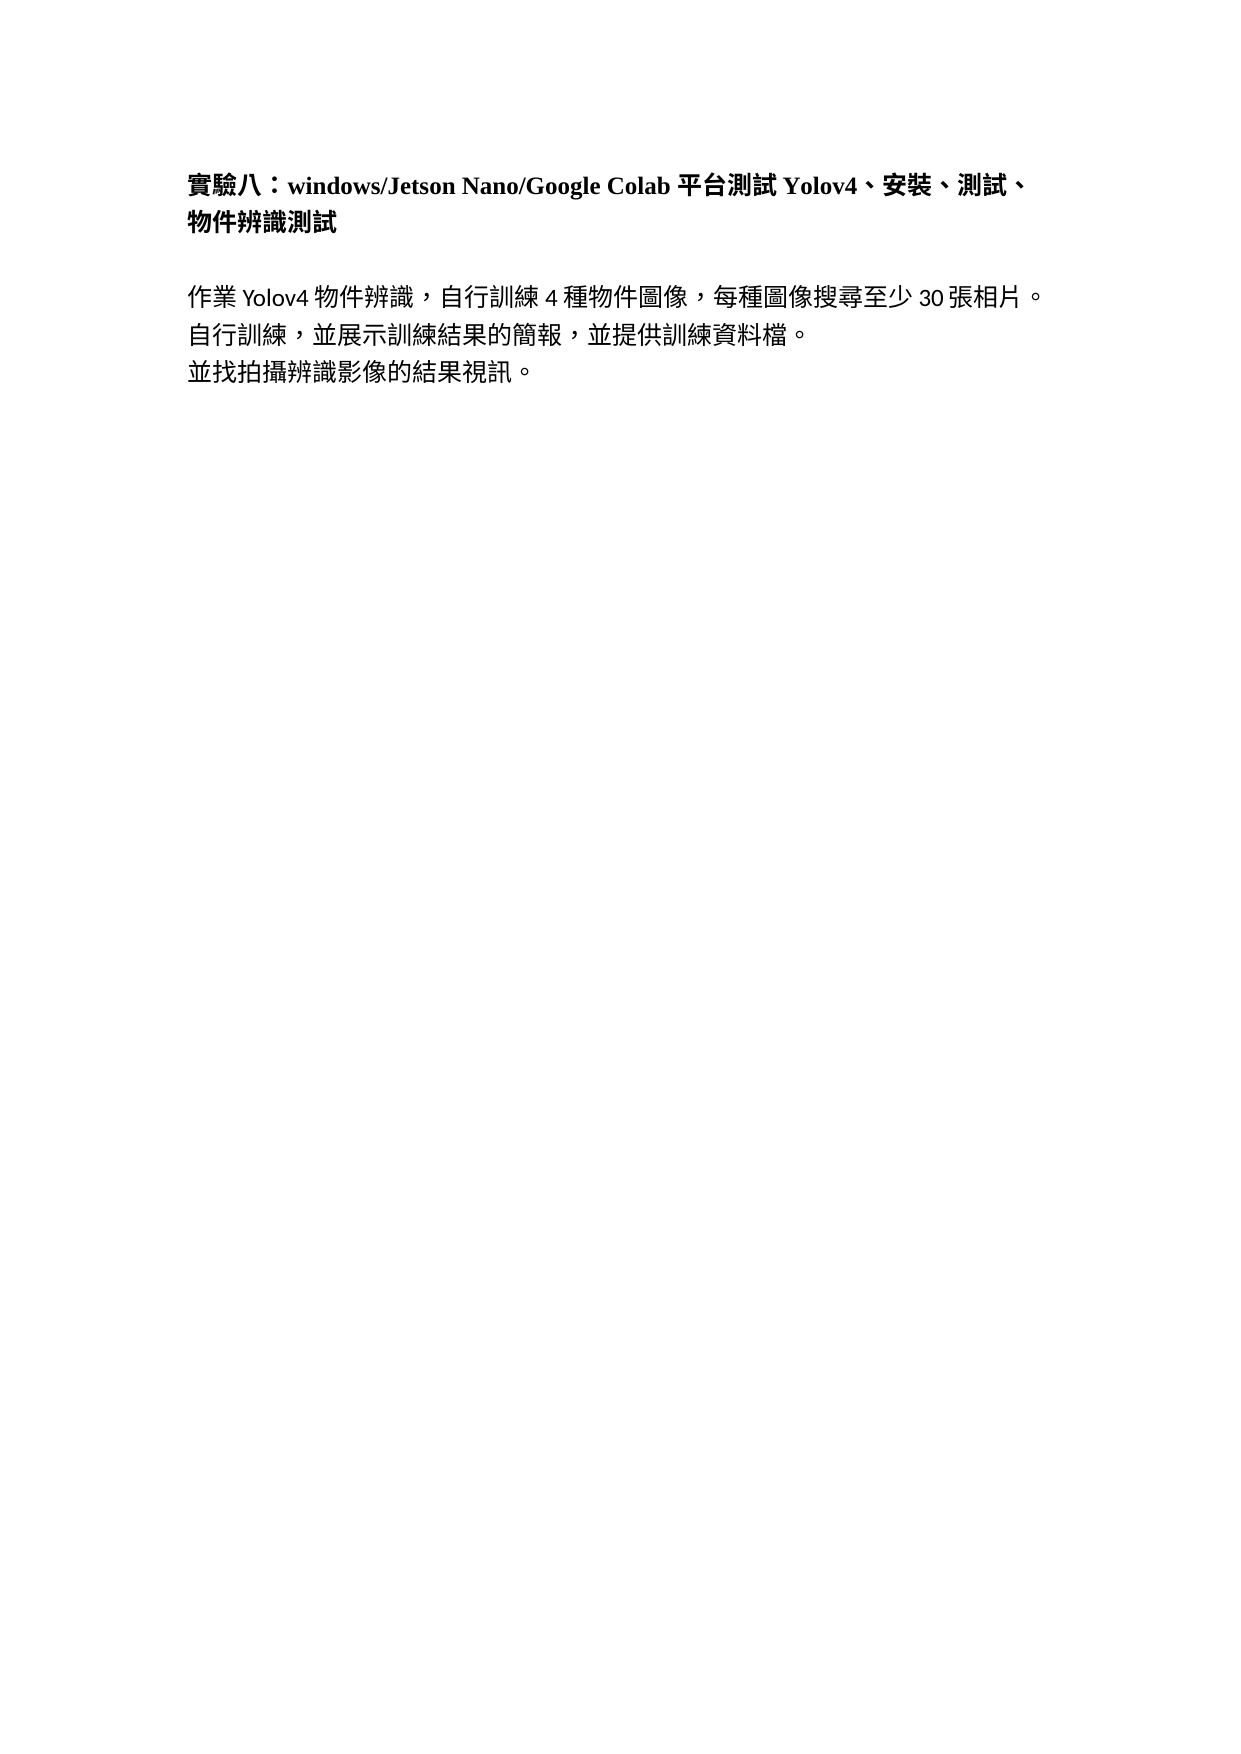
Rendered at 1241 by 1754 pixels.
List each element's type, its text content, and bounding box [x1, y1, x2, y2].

text 並找拍攝辨識影像的結果視訊。 [187, 352, 1053, 389]
text 實驗八：windows/Jetson Nano/Google Colab 平台測試Yolov4、安裝、測試、物件辨識測試 [187, 164, 1053, 239]
text 作業Yolov4 物件辨識，自行訓練 4 種物件圖像，每種圖像搜尋至少30張相片。自行訓練，並展示訓練結果的簡報，並提供訓練資料檔。 [187, 277, 1053, 352]
